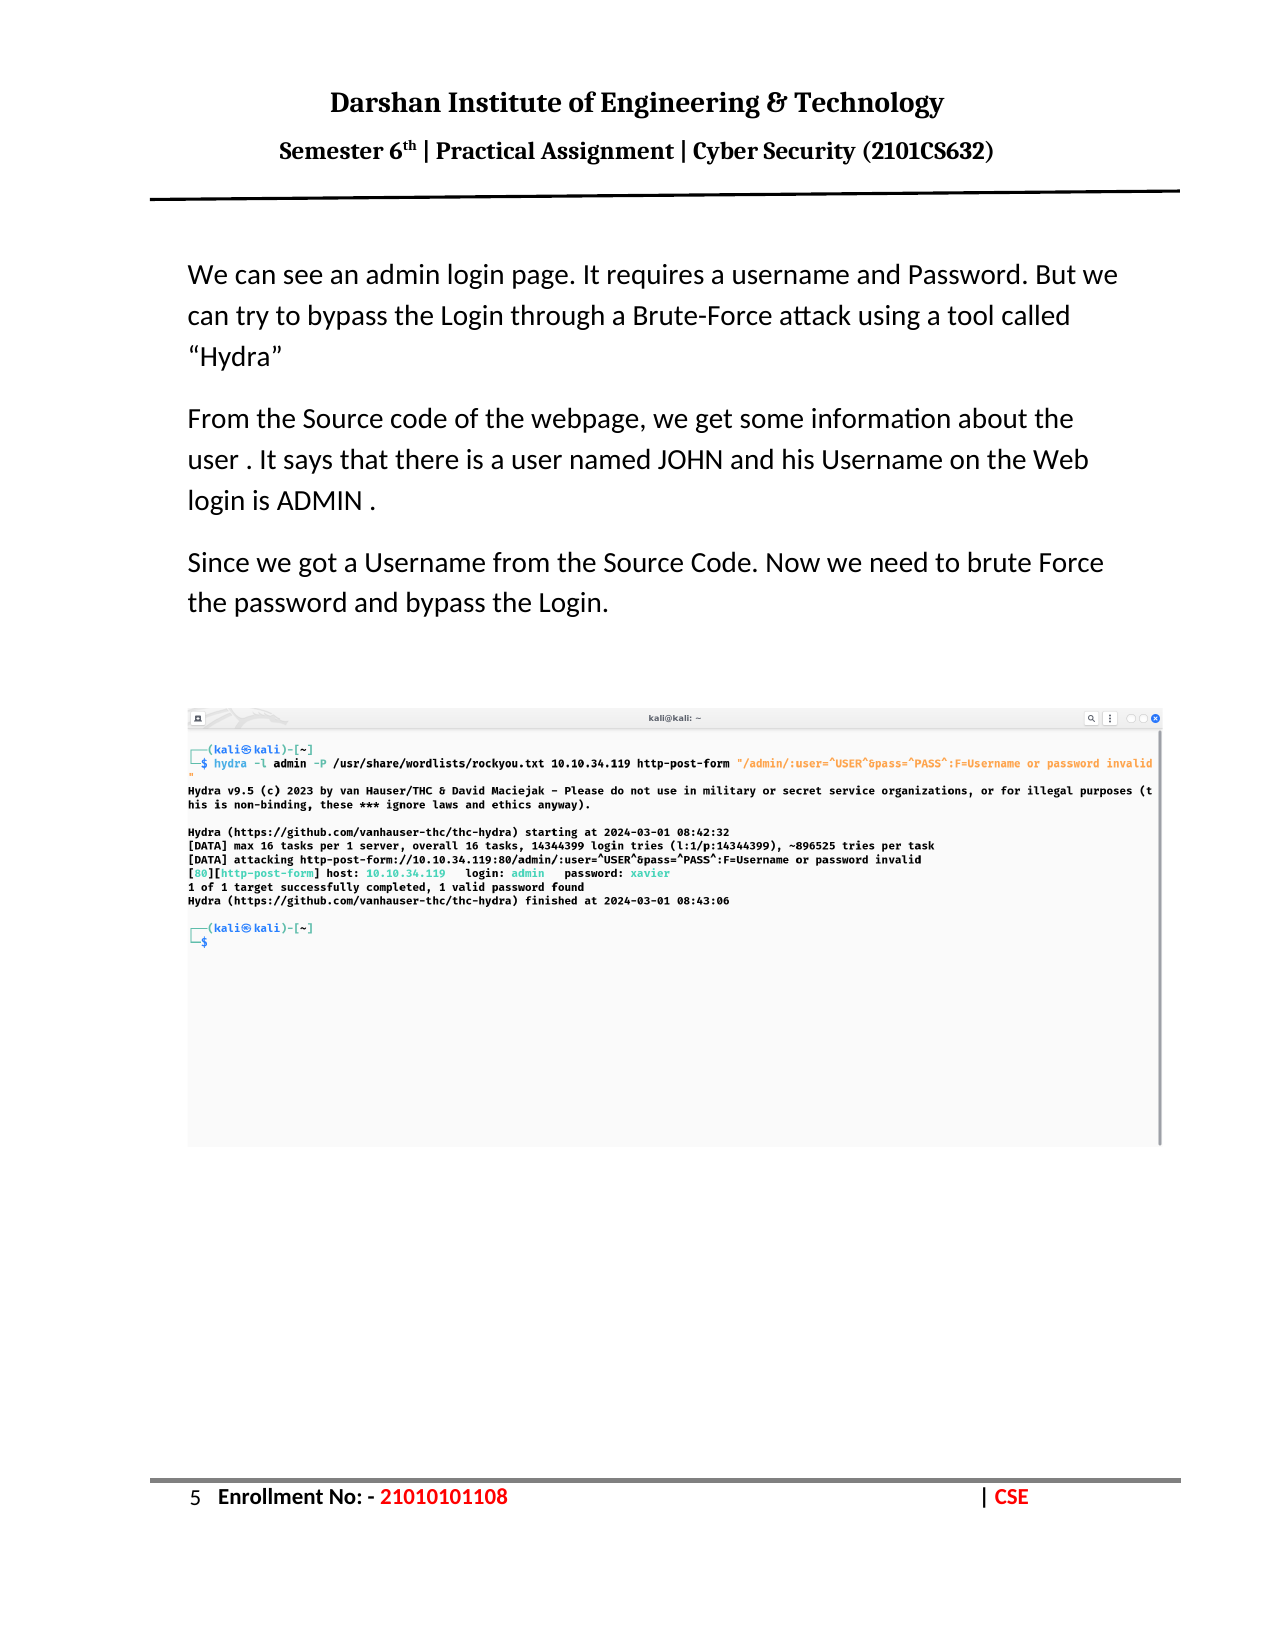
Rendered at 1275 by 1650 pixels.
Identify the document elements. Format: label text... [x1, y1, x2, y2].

text We can see an admin login page. It requires a username and Password. But we can try to bypass the Login through a Brute-Force attack using a tool called “Hydra” [187, 256, 1125, 374]
picture [187, 708, 1163, 1147]
text Since we got a Username from the Source Code. Now we need to brute Force the password and bypass the Login. [187, 544, 1125, 620]
text From the Source code of the webpage, we get some information about the user . It says that there is a user named JOHN and his Username on the Web login is ADMIN . [187, 400, 1125, 517]
